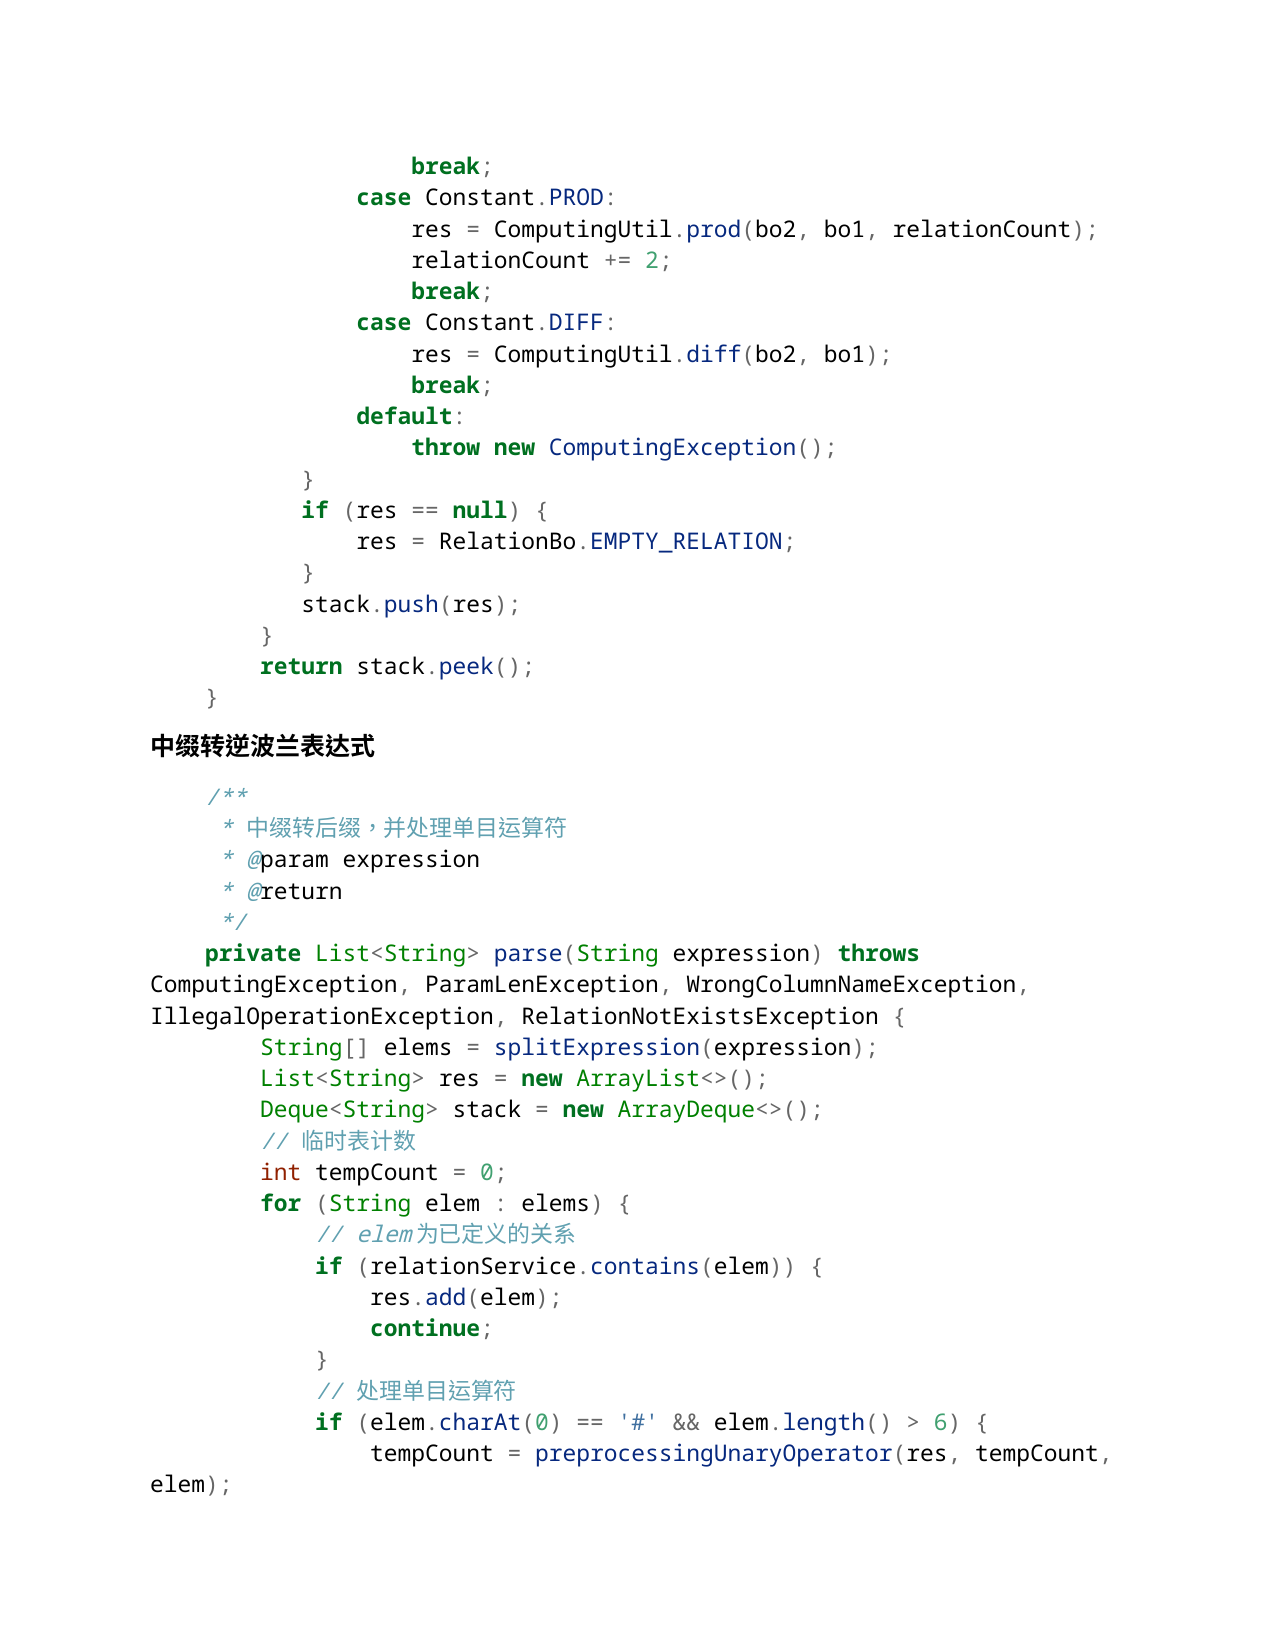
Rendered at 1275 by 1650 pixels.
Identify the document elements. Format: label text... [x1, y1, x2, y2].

text 中缀转逆波兰表达式 [150, 733, 1125, 762]
